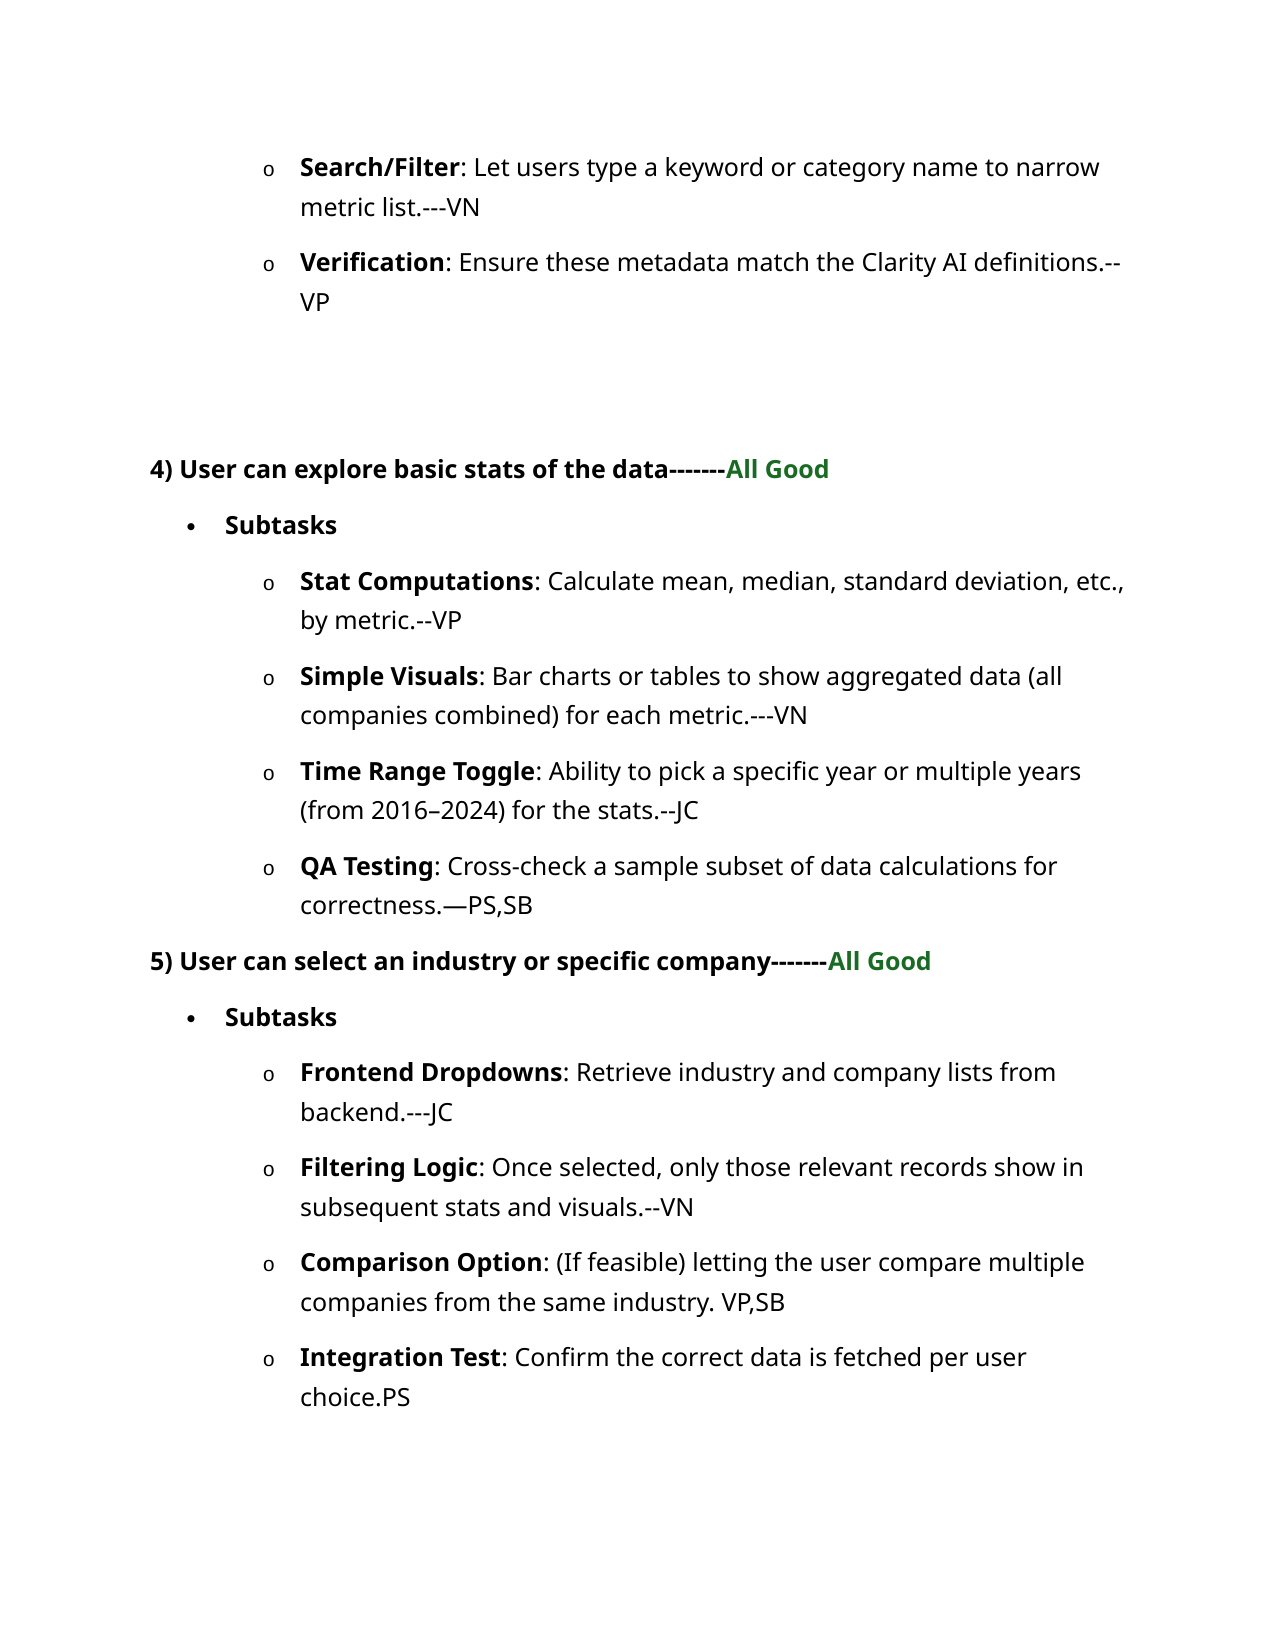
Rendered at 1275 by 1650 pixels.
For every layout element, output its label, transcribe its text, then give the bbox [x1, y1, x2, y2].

list Integration Test: Confirm the correct data is fetched per user choice.PS [262, 1340, 1125, 1413]
list Stat Computations: Calculate mean, median, standard deviation, etc., by metric.--VP [262, 563, 1125, 637]
list Filtering Logic: Once selected, only those relevant records show in subsequent stats and visuals.--VN [262, 1150, 1125, 1223]
list Simple Visuals: Bar charts or tables to show aggregated data (all companies combined) for each metric.---VN [262, 658, 1125, 732]
list Verification: Ensure these metadata match the Clarity AI definitions.--VP [262, 245, 1125, 318]
list QA Testing: Cross-check a sample subset of data calculations for correctness.—PS,SB [262, 848, 1125, 922]
list Comparison Option: (If feasible) letting the user compare multiple companies from the same industry. VP,SB [262, 1245, 1125, 1318]
text 4) User can explore basic stats of the data-------All Good [150, 452, 1125, 486]
text 5) User can select an industry or specific company-------All Good [150, 943, 1125, 977]
list Search/Filter: Let users type a keyword or category name to narrow metric list.---VN [262, 150, 1125, 223]
list Time Range Toggle: Ability to pick a specific year or multiple years (from 2016–2024) for the stats.--JC [262, 753, 1125, 827]
list Frontend Dropdowns: Retrieve industry and company lists from backend.---JC [262, 1055, 1125, 1128]
list Subtasks [187, 999, 1125, 1033]
list Subtasks [187, 507, 1125, 542]
